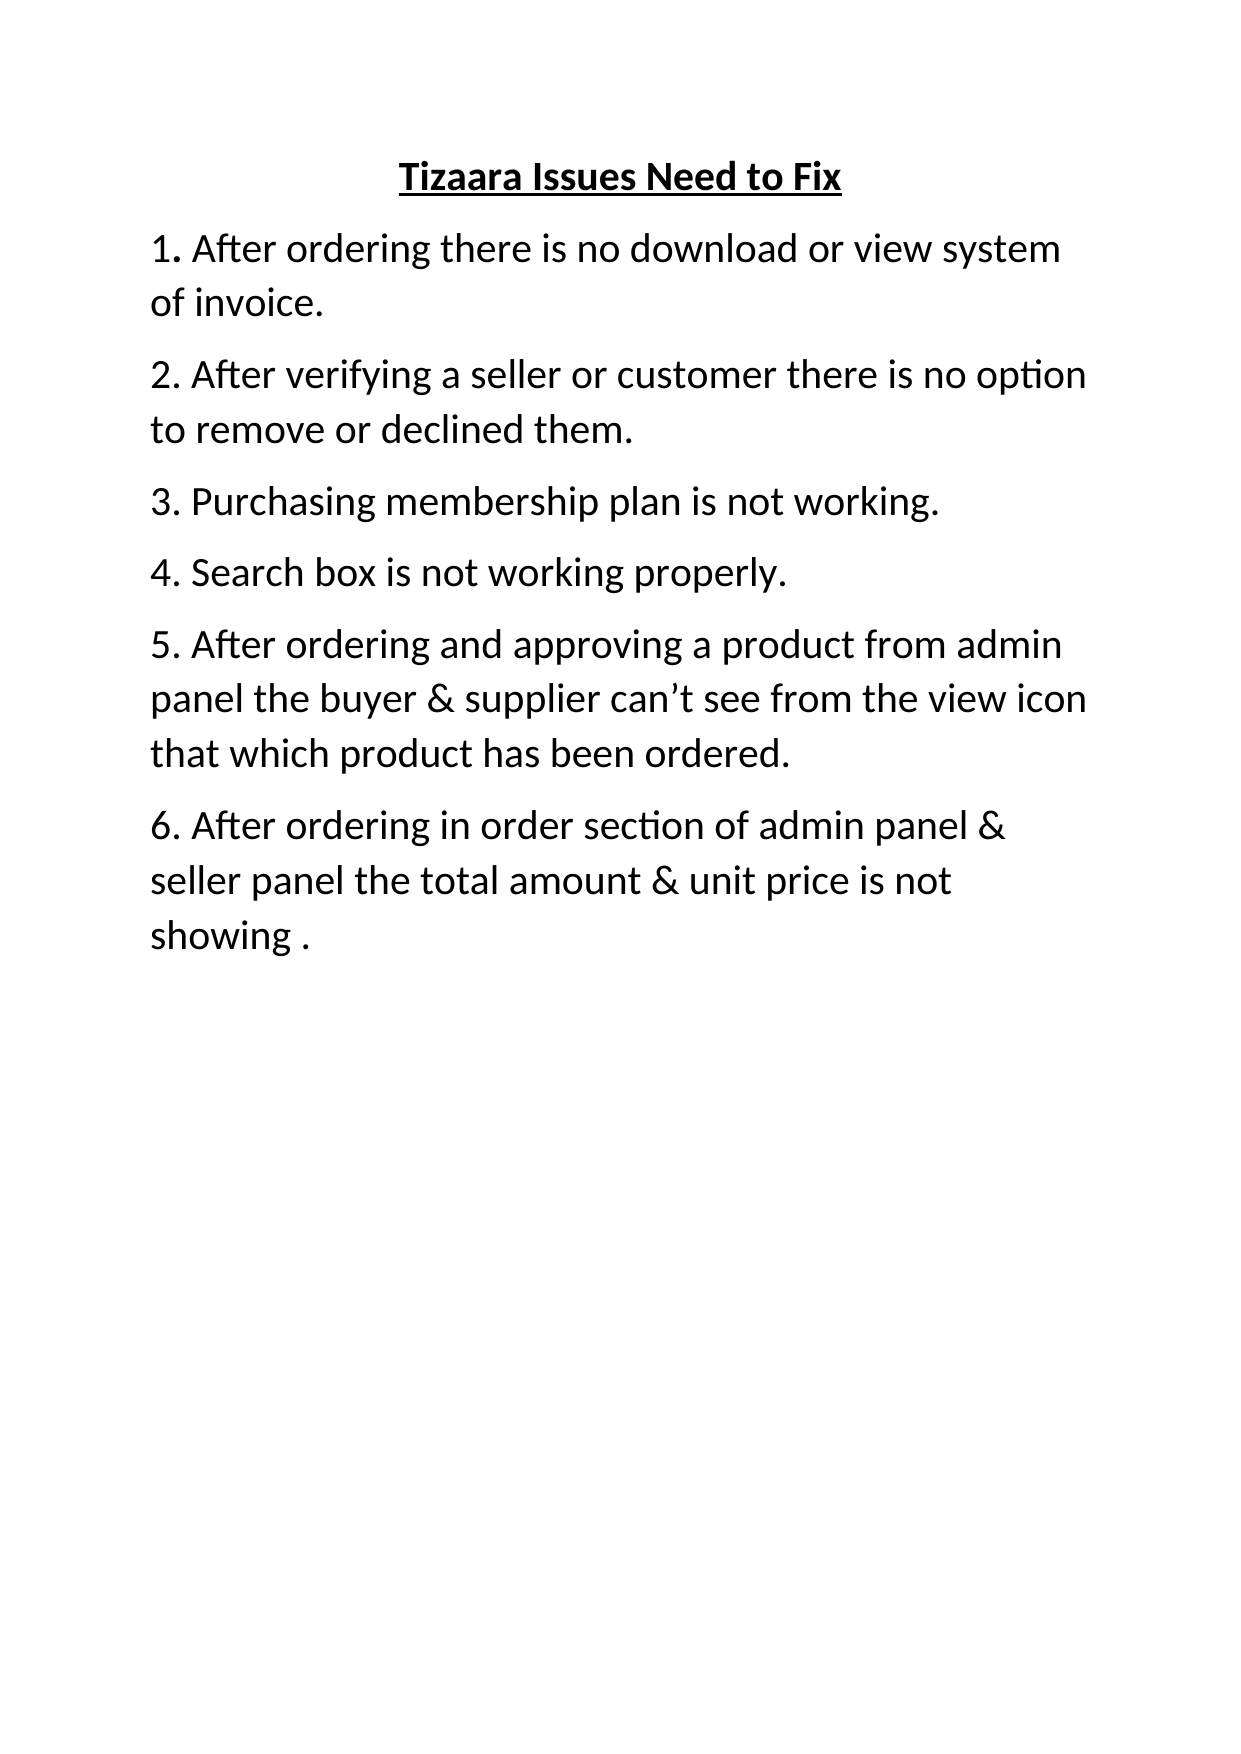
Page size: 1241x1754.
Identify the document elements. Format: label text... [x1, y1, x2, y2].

text 1. After ordering there is no download or view system of invoice. [150, 222, 1090, 327]
text 4. Search box is not working properly. [150, 546, 1090, 597]
text 6. After ordering in order section of admin panel & seller panel the total amount & unit price is not showing . [150, 799, 1090, 959]
text 3. Purchasing membership plan is not working. [150, 474, 1090, 525]
text 5. After ordering and approving a product from admin panel the buyer & supplier can’t see from the view icon that which product has been ordered. [150, 618, 1090, 778]
text 2. After verifying a seller or customer there is no option to remove or declined them. [150, 348, 1090, 454]
text Tizaara Issues Need to Fix [150, 150, 1090, 201]
